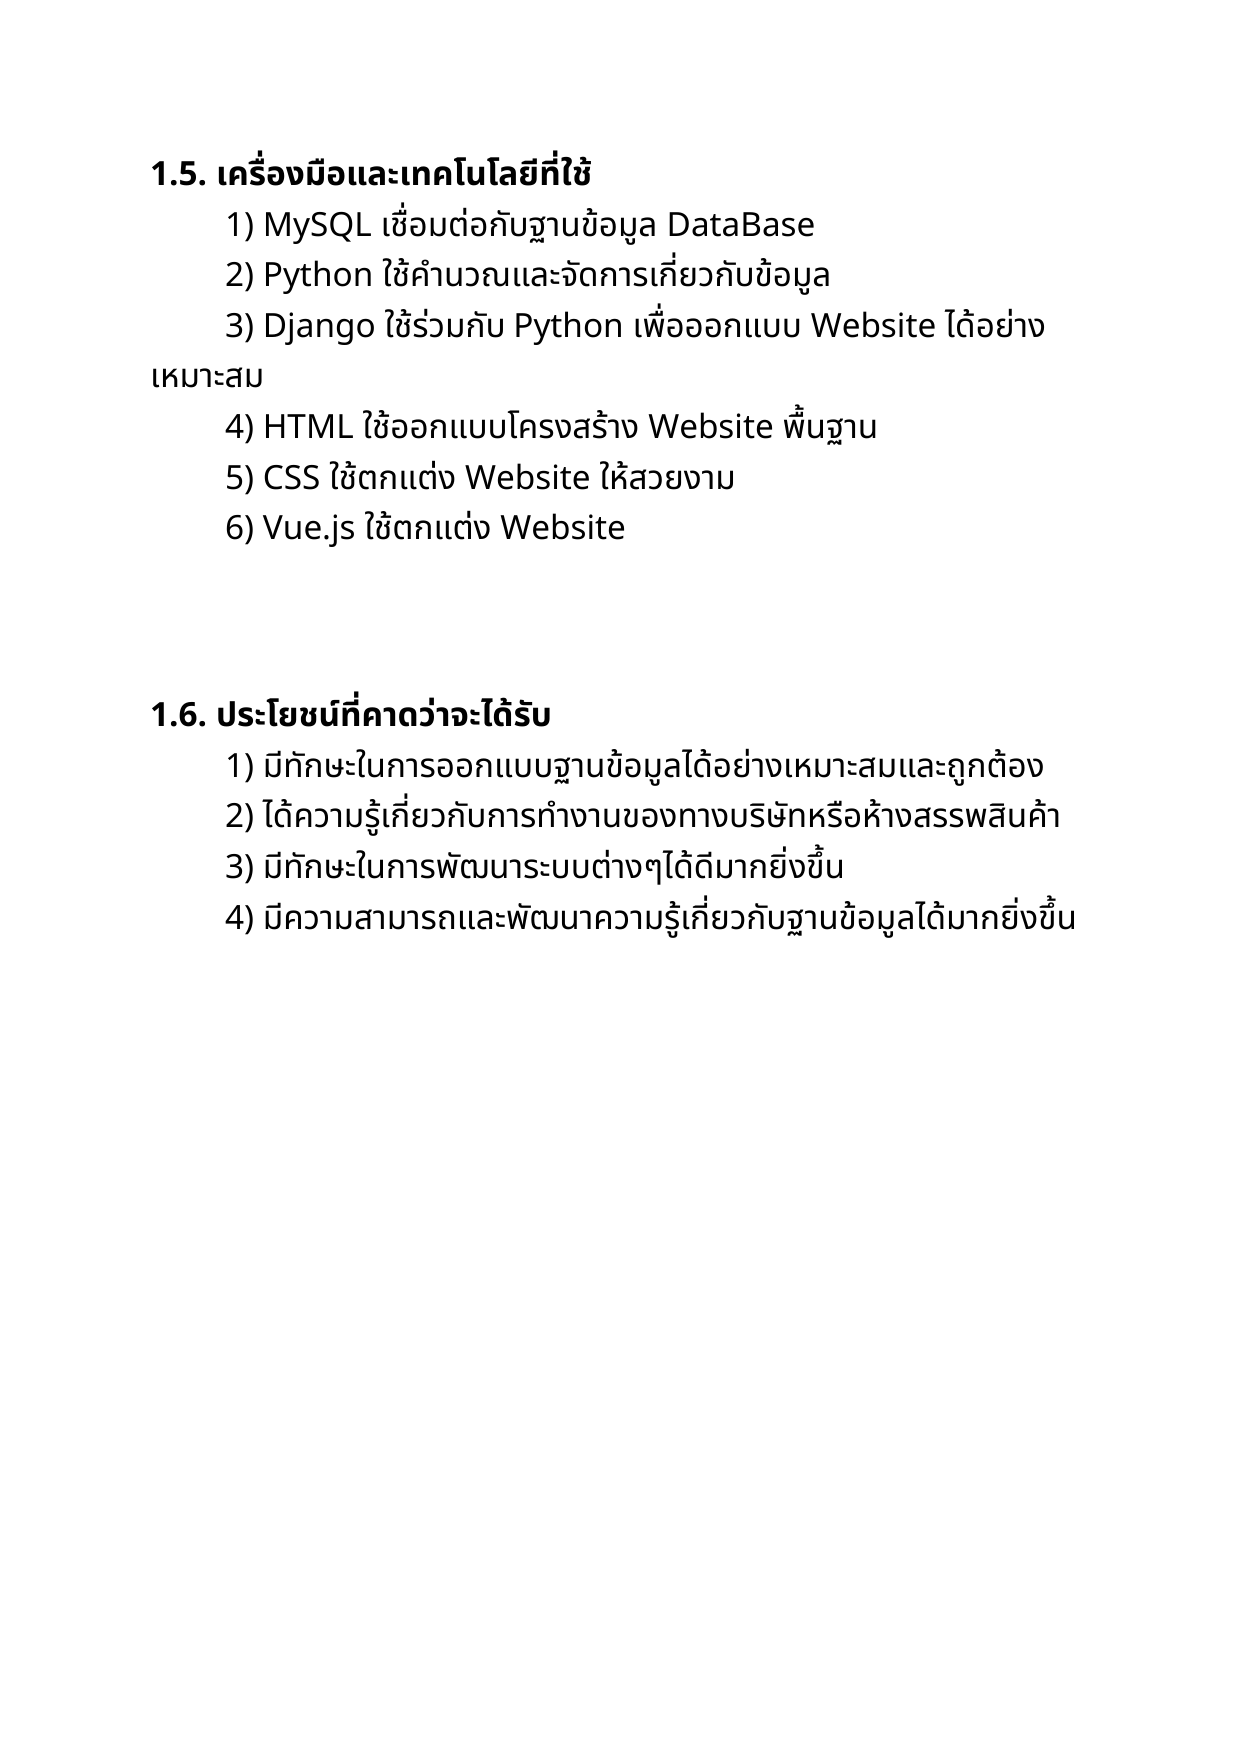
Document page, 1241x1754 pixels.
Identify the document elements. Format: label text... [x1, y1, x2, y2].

text 1) MySQL เชื่อมต่อกับฐานข้อมูล DataBase [150, 201, 1090, 251]
text 1.5. เครื่องมือและเทคโนโลยีที่ใช้ [150, 150, 1090, 201]
text 2) Python ใช้คำนวณและจัดการเกี่ยวกับข้อมูล [150, 251, 1090, 302]
text 1.6. ประโยชน์ที่คาดว่าจะได้รับ [150, 691, 1090, 742]
text 4) มีความสามารถและพัฒนาความรู้เกี่ยวกับฐานข้อมูลได้มากยิ่งขึ้น [150, 893, 1090, 944]
text 2) ได้ความรู้เกี่ยวกับการทำงานของทางบริษัทหรือห้างสรรพสินค้า [150, 792, 1090, 843]
text 3) มีทักษะในการพัฒนาระบบต่างๆได้ดีมากยิ่งขึ้น [150, 843, 1090, 893]
text 6) Vue.js ใช้ตกแต่ง Website [150, 504, 1090, 555]
text 5) CSS ใช้ตกแต่ง Website ให้สวยงาม [150, 453, 1090, 504]
text 1) มีทักษะในการออกแบบฐานข้อมูลได้อย่างเหมาะสมและถูกต้อง [150, 742, 1090, 792]
text 4) HTML ใช้ออกแบบโครงสร้าง Website พื้นฐาน [150, 403, 1090, 453]
text 3) Django ใช้ร่วมกับ Python เพื่อออกแบบ Website ได้อย่างเหมาะสม [150, 302, 1090, 403]
